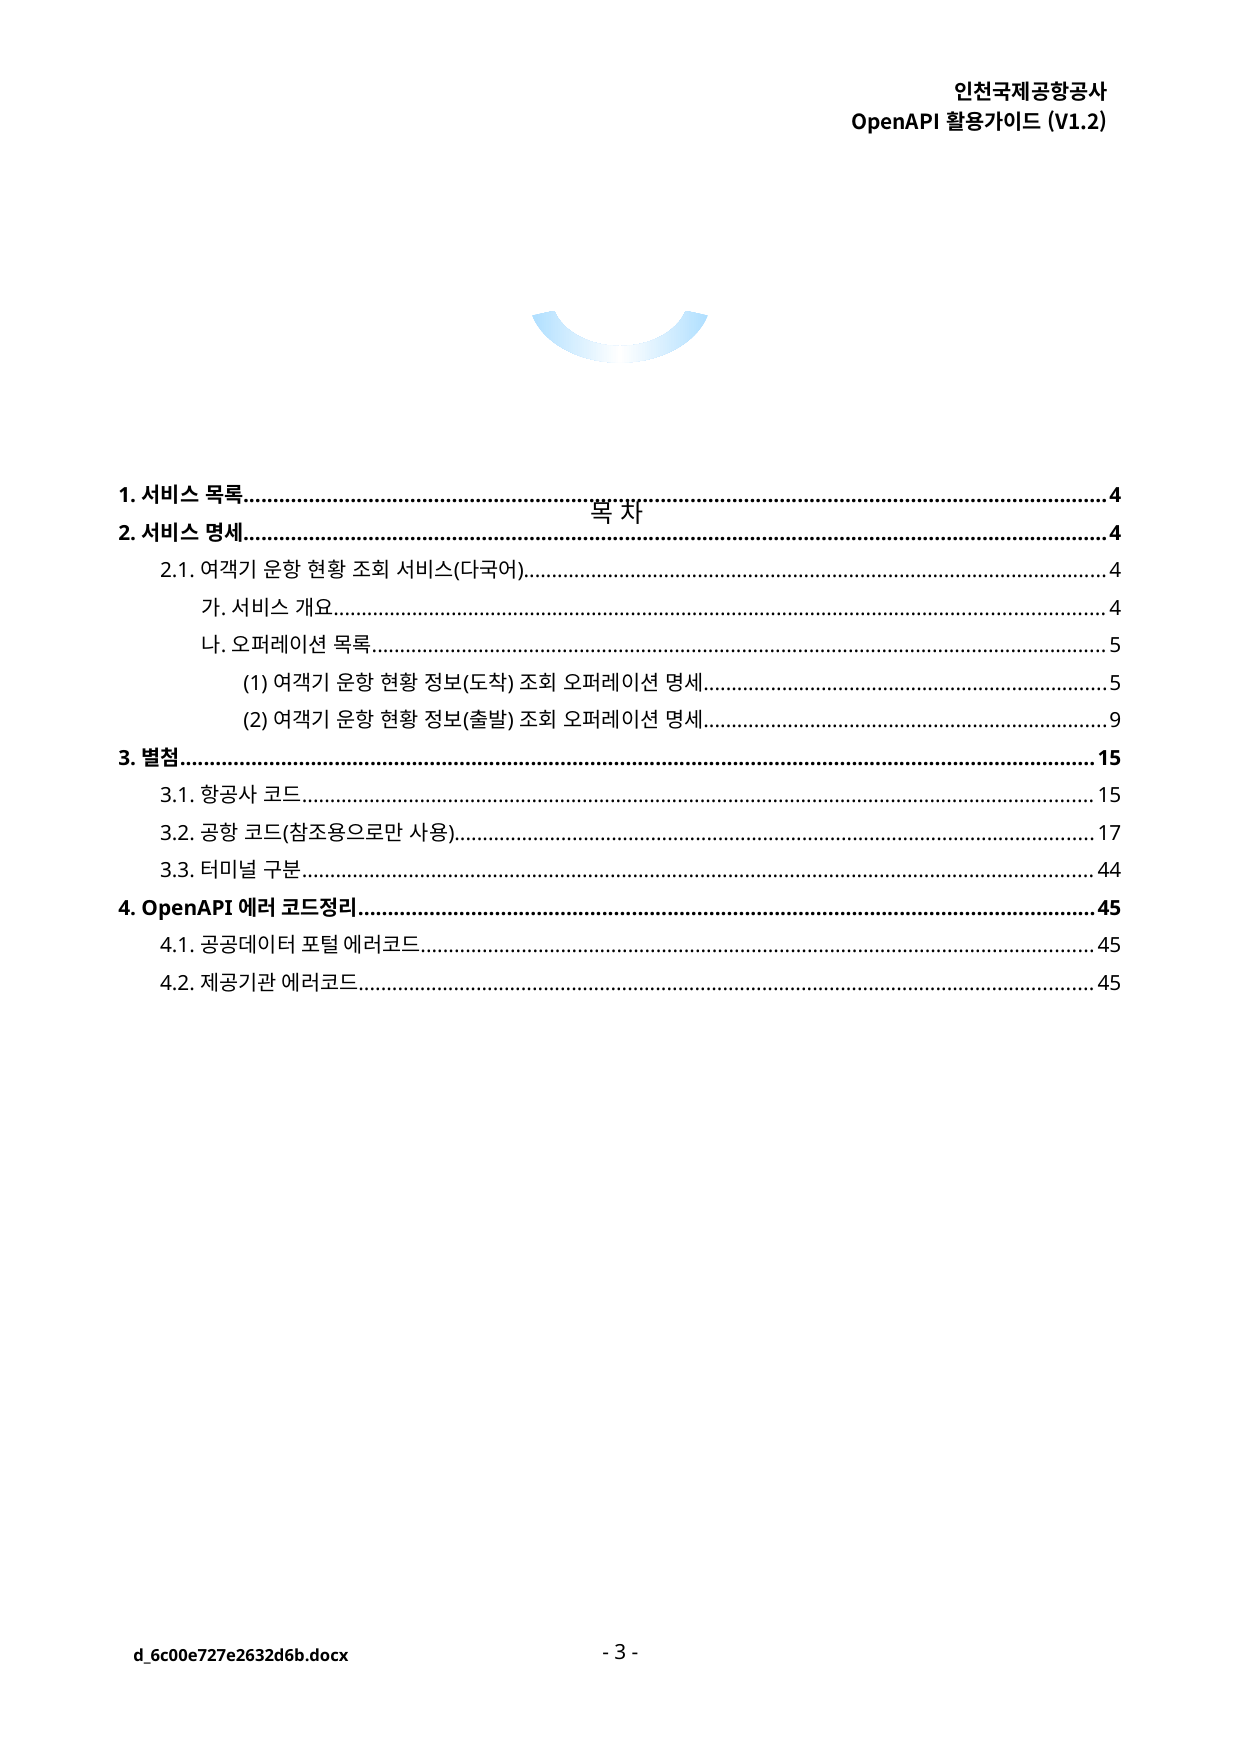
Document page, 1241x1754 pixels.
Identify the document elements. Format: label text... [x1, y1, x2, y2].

text 3.3. 터미널 구분 44 [160, 850, 1122, 888]
text (2) 여객기 운항 현황 정보(출발) 조회 오퍼레이션 명세 9 [243, 700, 1122, 738]
text (1) 여객기 운항 현황 정보(도착) 조회 오퍼레이션 명세 5 [243, 663, 1122, 700]
text 4. OpenAPI 에러 코드정리 45 [118, 888, 1122, 925]
text 나. 오퍼레이션 목록 5 [201, 625, 1122, 663]
text 가. 서비스 개요 4 [201, 588, 1122, 625]
text 2. 서비스 명세 4 [118, 513, 1122, 550]
text 2.1. 여객기 운항 현황 조회 서비스(다국어) 4 [160, 550, 1122, 588]
text 4.2. 제공기관 에러코드 45 [160, 963, 1122, 1000]
text 3.1. 항공사 코드 15 [160, 775, 1122, 813]
text 3. 별첨 15 [118, 738, 1122, 775]
text 3.2. 공항 코드(참조용으로만 사용) 17 [160, 813, 1122, 850]
text 4.1. 공공데이터 포털 에러코드 45 [160, 925, 1122, 963]
text 1. 서비스 목록 4 [118, 475, 1122, 513]
